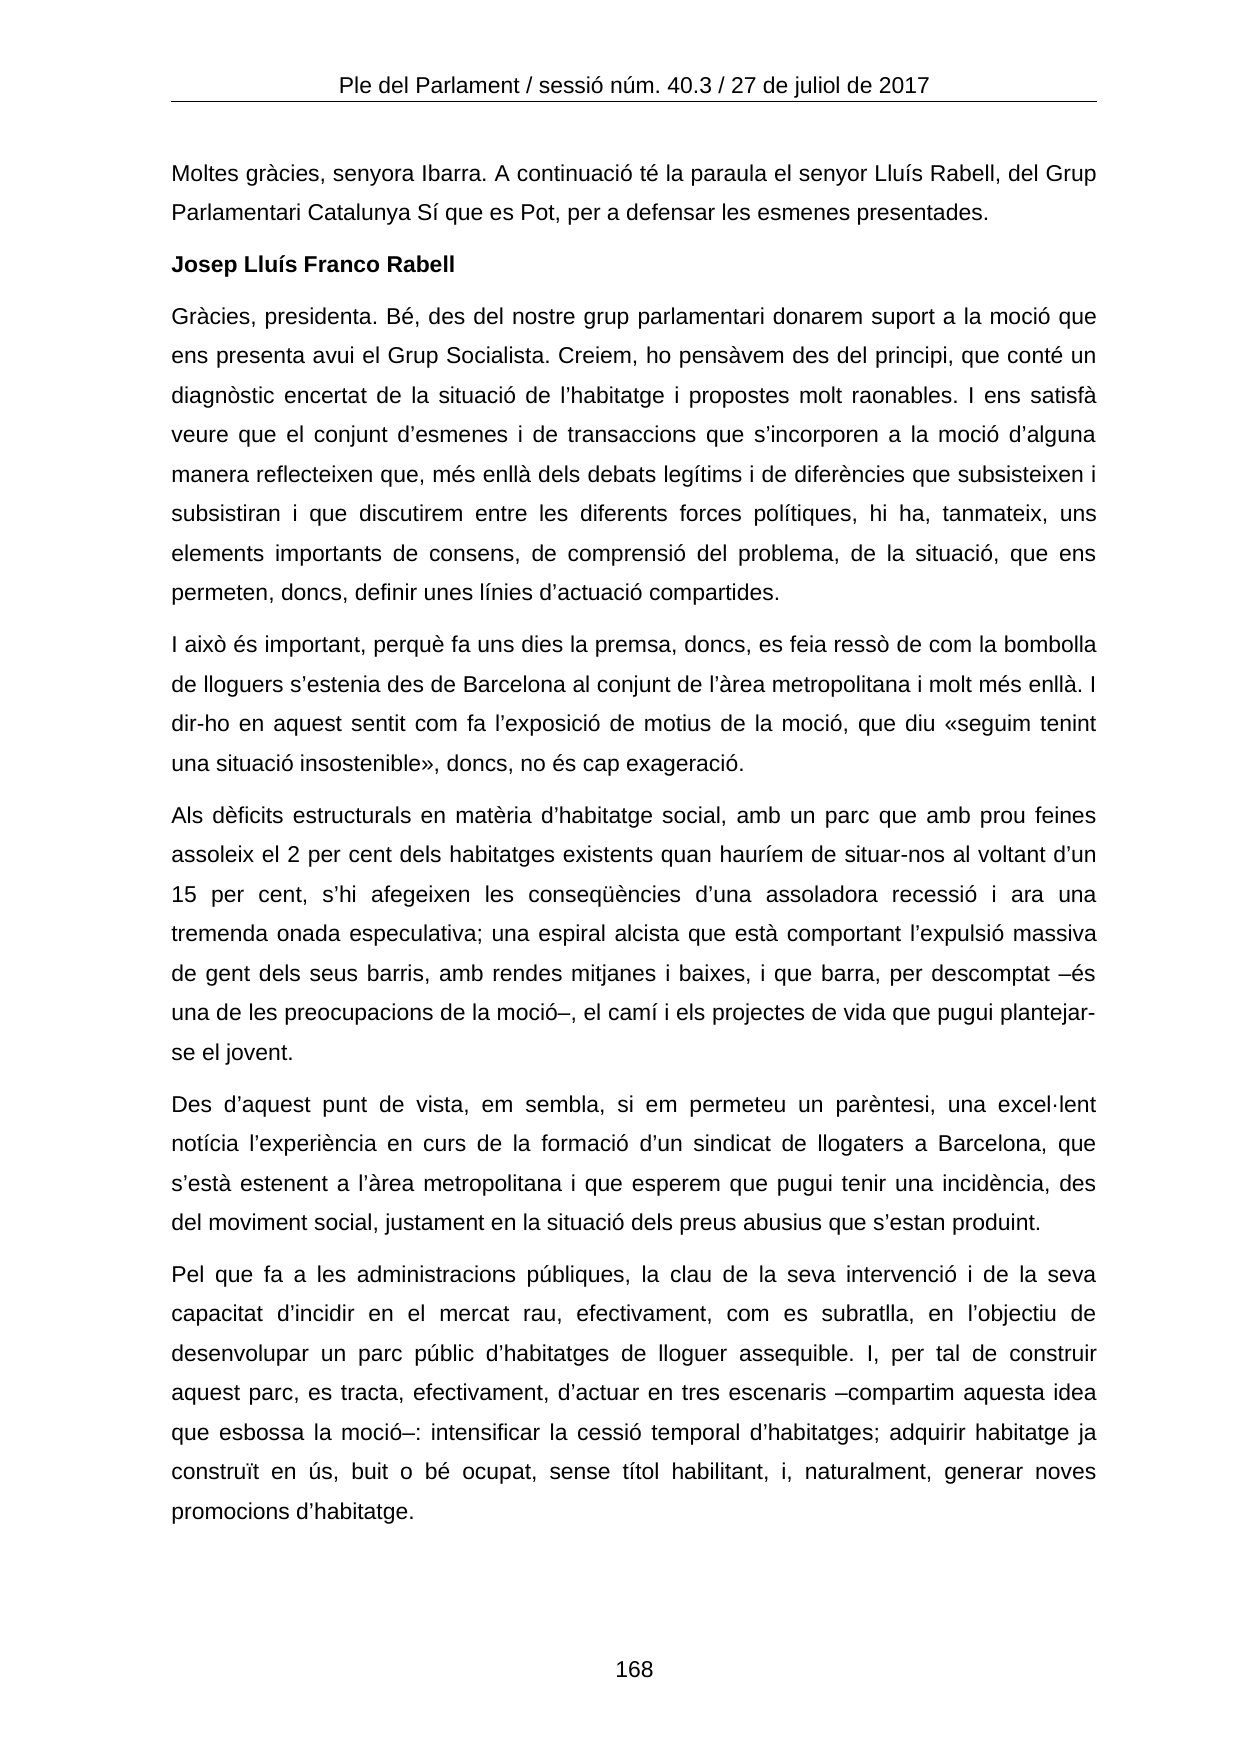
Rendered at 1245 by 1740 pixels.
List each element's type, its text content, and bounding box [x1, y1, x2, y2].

text Josep Lluís Franco Rabell [171, 251, 1097, 277]
text Des d’aquest punt de vista, em sembla, si em permeteu un parèntesi, una excel·lent notícia l’experiència en curs de la formació d’un sindicat de llogaters a Barcelona, que s’està estenent a l’àrea metropolitana i que esperem que pugui tenir una incidència, des del moviment social, justament en la situació dels preus abusius que s’estan produint. [171, 1091, 1097, 1235]
text Gràcies, presidenta. Bé, des del nostre grup parlamentari donarem suport a la moció que ens presenta avui el Grup Socialista. Creiem, ho pensàvem des del principi, que conté un diagnòstic encertat de la situació de l’habitatge i propostes molt raonables. I ens satisfà veure que el conjunt d’esmenes i de transaccions que s’incorporen a la moció d’alguna manera reflecteixen que, més enllà dels debats legítims i de diferències que subsisteixen i subsistiran i que discutirem entre les diferents forces polítiques, hi ha, tanmateix, uns elements importants de consens, de comprensió del problema, de la situació, que ens permeten, doncs, definir unes línies d’actuació compartides. [171, 303, 1097, 606]
text I això és important, perquè fa uns dies la premsa, doncs, es feia ressò de com la bombolla de lloguers s’estenia des de Barcelona al conjunt de l’àrea metropolitana i molt més enllà. I dir-ho en aquest sentit com fa l’exposició de motius de la moció, que diu «seguim tenint una situació insostenible», doncs, no és cap exageració. [171, 631, 1097, 776]
text Pel que fa a les administracions públiques, la clau de la seva intervenció i de la seva capacitat d’incidir en el mercat rau, efectivament, com es subratlla, en l’objectiu de desenvolupar un parc públic d’habitatges de lloguer assequible. I, per tal de construir aquest parc, es tracta, efectivament, d’actuar en tres escenaris –compartim aquesta idea que esbossa la moció–: intensificar la cessió temporal d’habitatges; adquirir habitatge ja construït en ús, buit o bé ocupat, sense títol habilitant, i, naturalment, generar noves promocions d’habitatge. [171, 1261, 1097, 1524]
text Als dèficits estructurals en matèria d’habitatge social, amb un parc que amb prou feines assoleix el 2 per cent dels habitatges existents quan hauríem de situar-nos al voltant d’un 15 per cent, s’hi afegeixen les conseqüències d’una assoladora recessió i ara una tremenda onada especulativa; una espiral alcista que està comportant l’expulsió massiva de gent dels seus barris, amb rendes mitjanes i baixes, i que barra, per descomptat –és una de les preocupacions de la moció–, el camí i els projectes de vida que pugui plantejar-se el jovent. [171, 802, 1097, 1065]
text Moltes gràcies, senyora Ibarra. A continuació té la paraula el senyor Lluís Rabell, del Grup Parlamentari Catalunya Sí que es Pot, per a defensar les esmenes presentades. [171, 159, 1097, 225]
